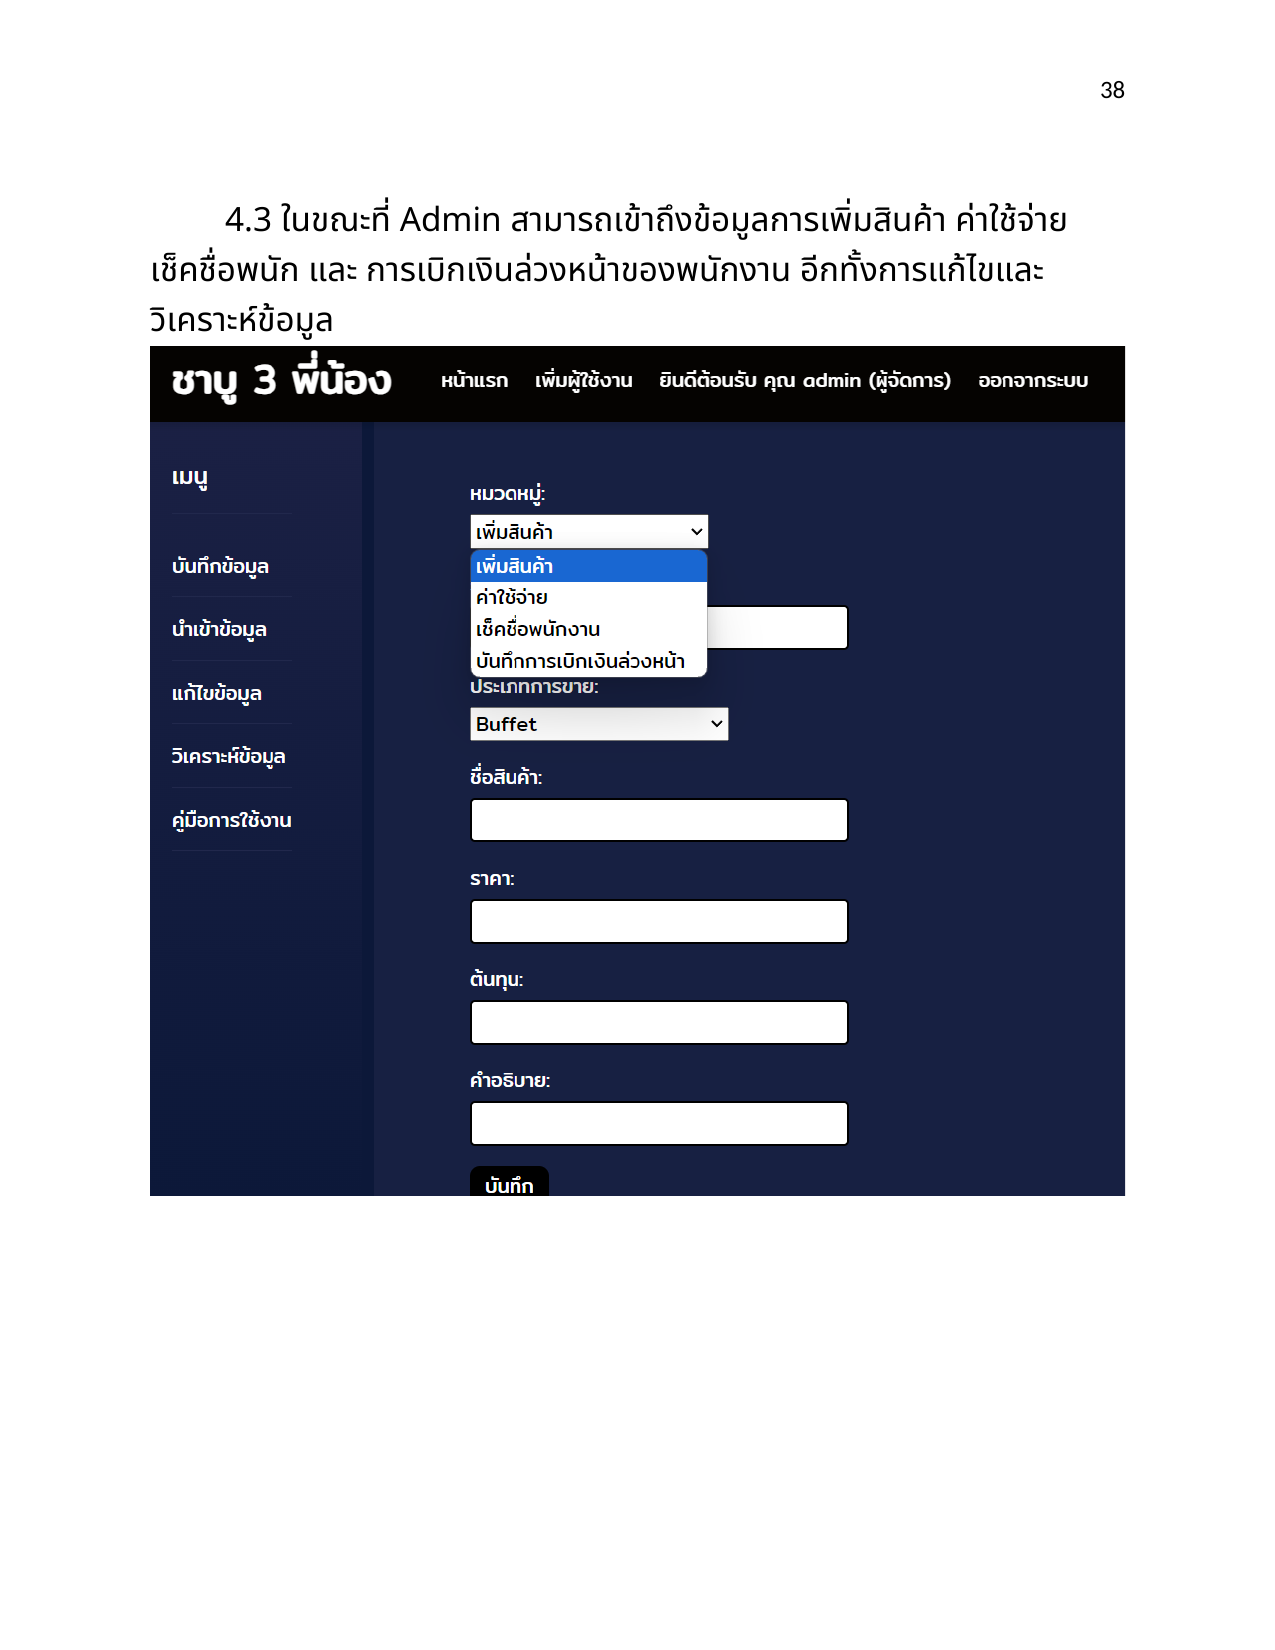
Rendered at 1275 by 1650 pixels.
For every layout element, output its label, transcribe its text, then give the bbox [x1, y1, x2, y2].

text 4.3 ในขณะที่ Admin สามารถเข้าถึงข้อมูลการเพิ่มสินค้า ค่าใช้จ่าย เช็คชื่อพนัก และ การเบิกเงินล่วงหน้าของพนักงาน อีกทั้งการแก้ไขและวิเคราะห์ข้อมูล [150, 195, 1125, 346]
picture [150, 346, 1125, 1196]
